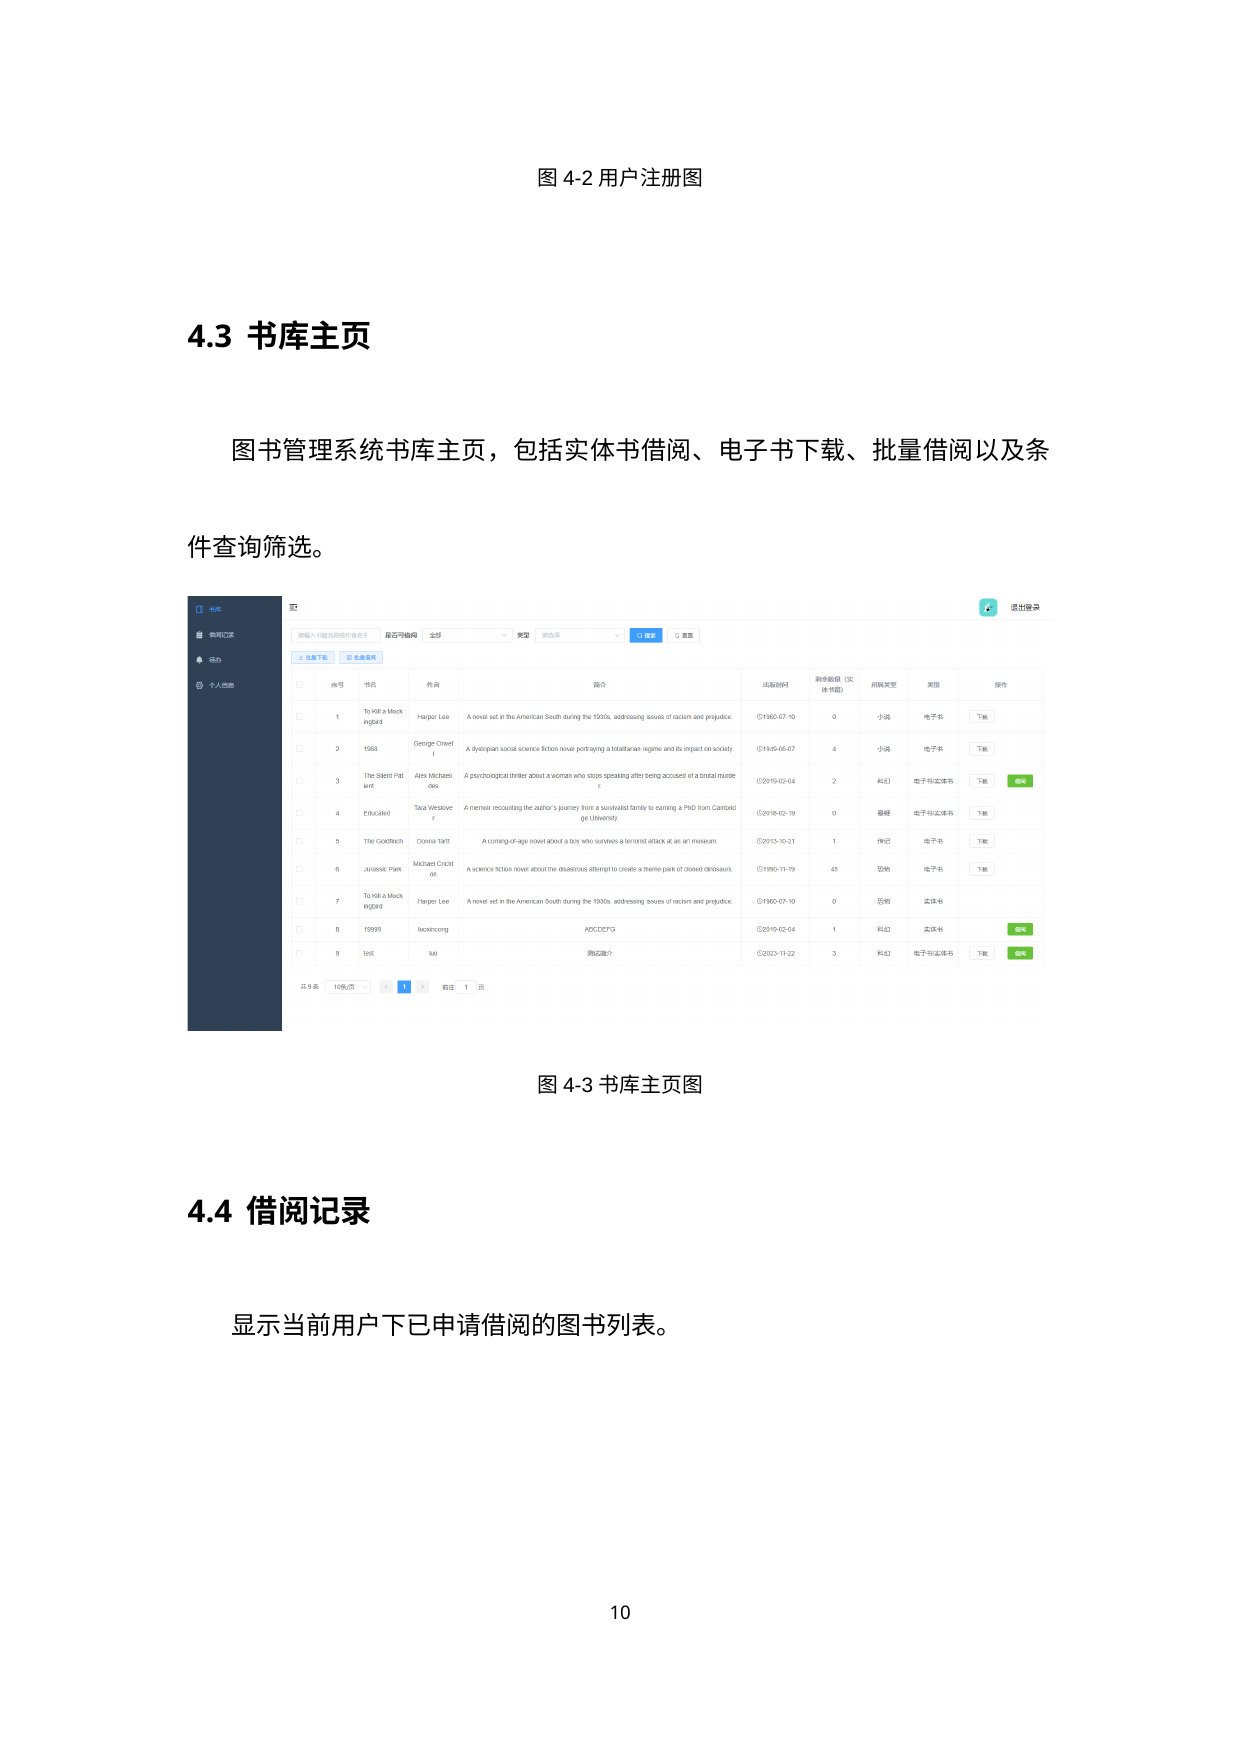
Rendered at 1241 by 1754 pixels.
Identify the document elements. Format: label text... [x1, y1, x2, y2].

subtitle 书库主页 [187, 301, 1053, 366]
text 图书管理系统书库主页，包括实体书借阅、电子书下载、批量借阅以及条件查询筛选。 [187, 416, 1053, 578]
subtitle 借阅记录 [187, 1176, 1053, 1241]
picture [187, 596, 1053, 1031]
text 图 4-3 书库主页图 [209, 1067, 1031, 1100]
text 显示当前用户下已申请借阅的图书列表。 [187, 1291, 1053, 1356]
text 图 4-2 用户注册图 [209, 160, 1031, 192]
